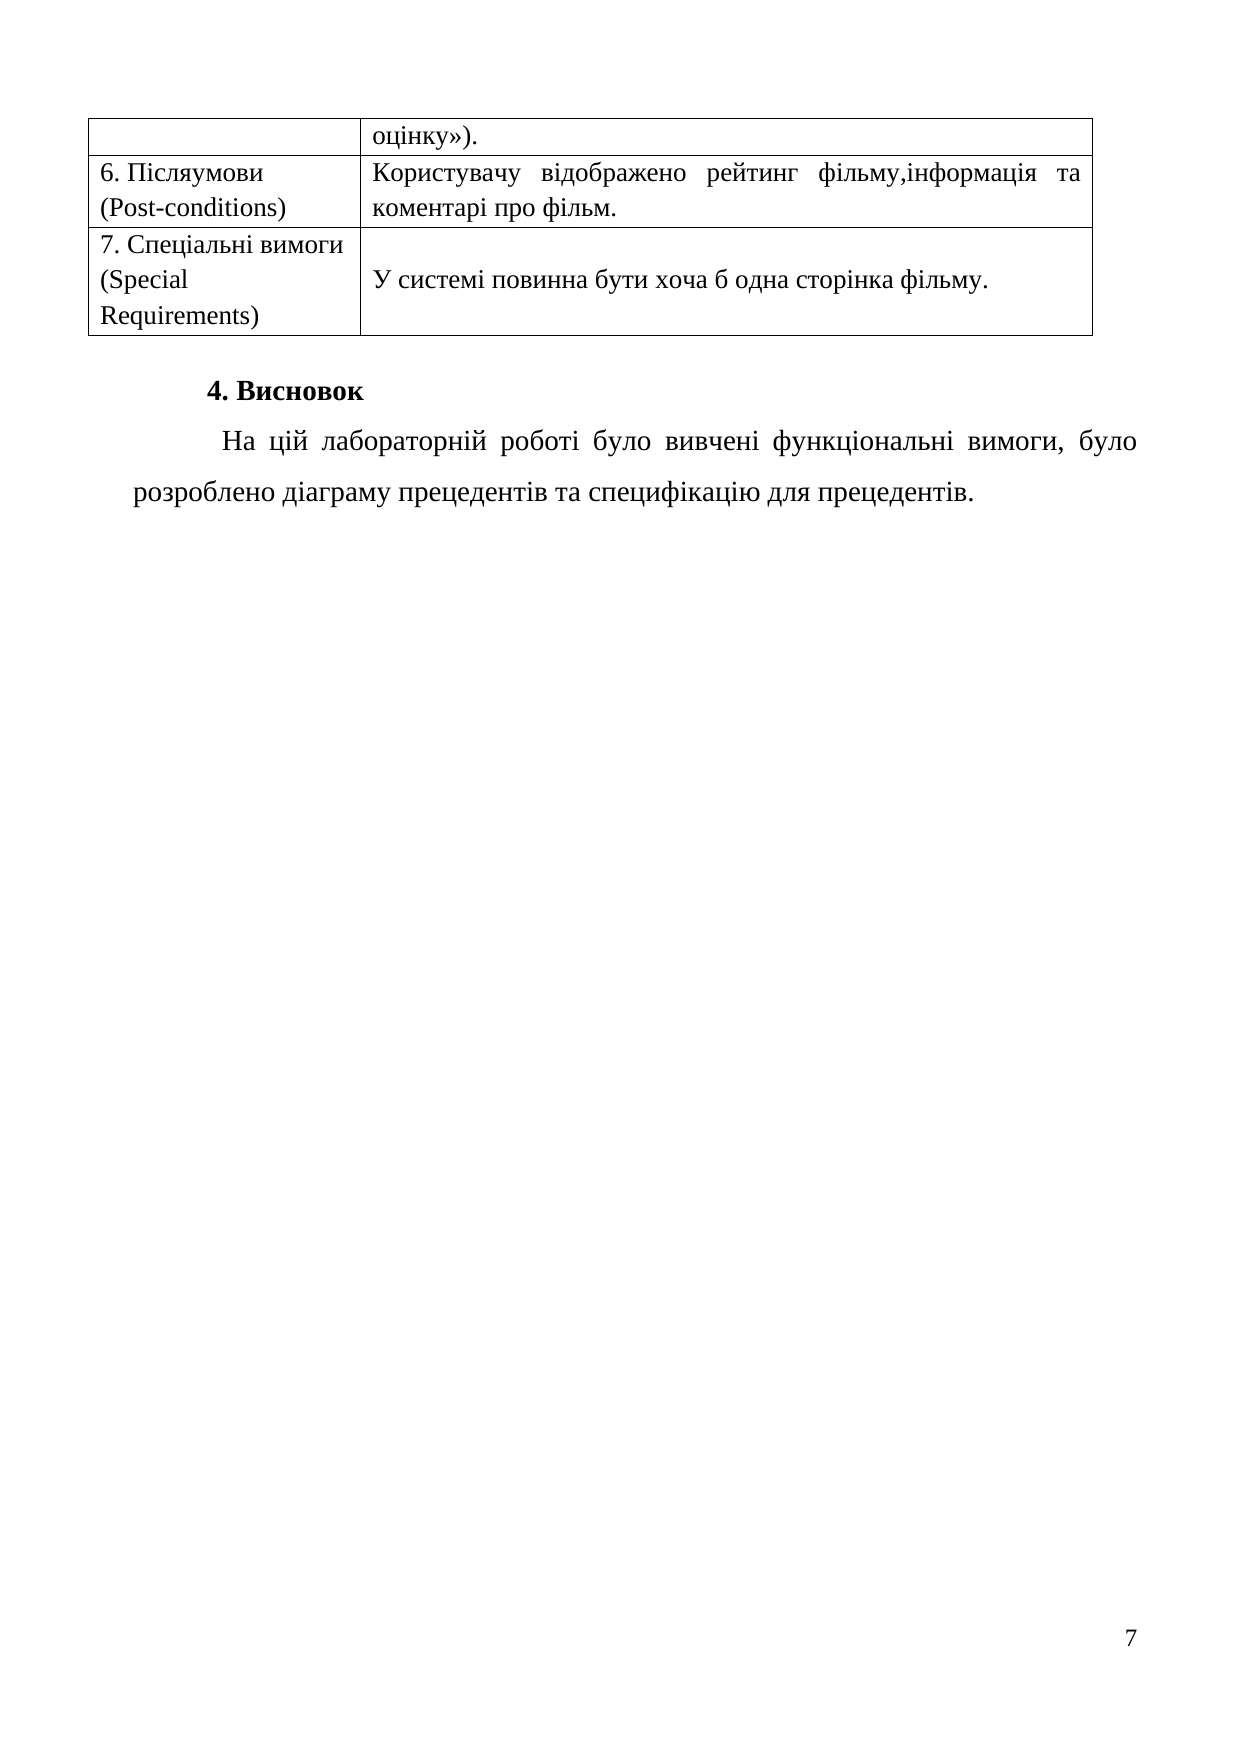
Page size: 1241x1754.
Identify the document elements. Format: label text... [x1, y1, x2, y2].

text 4. Висновок [133, 373, 1137, 407]
table_cell Користувачу відображено рейтинг фільму,інформація та коментарі про фільм. [361, 156, 1092, 227]
text На цій лабораторній роботі було вивчені функціональні вимоги, було розроблено діаграму прецедентів та специфікацію для прецедентів. [133, 423, 1137, 507]
table_cell 7. Спеціальні вимоги (Special Requirements) [89, 228, 360, 335]
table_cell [89, 119, 360, 154]
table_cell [361, 119, 1092, 154]
table_cell 6. Післяумови (Post-conditions) [89, 156, 360, 227]
table_cell У системі повинна бути хоча б одна сторінка фільму. [361, 228, 1092, 335]
